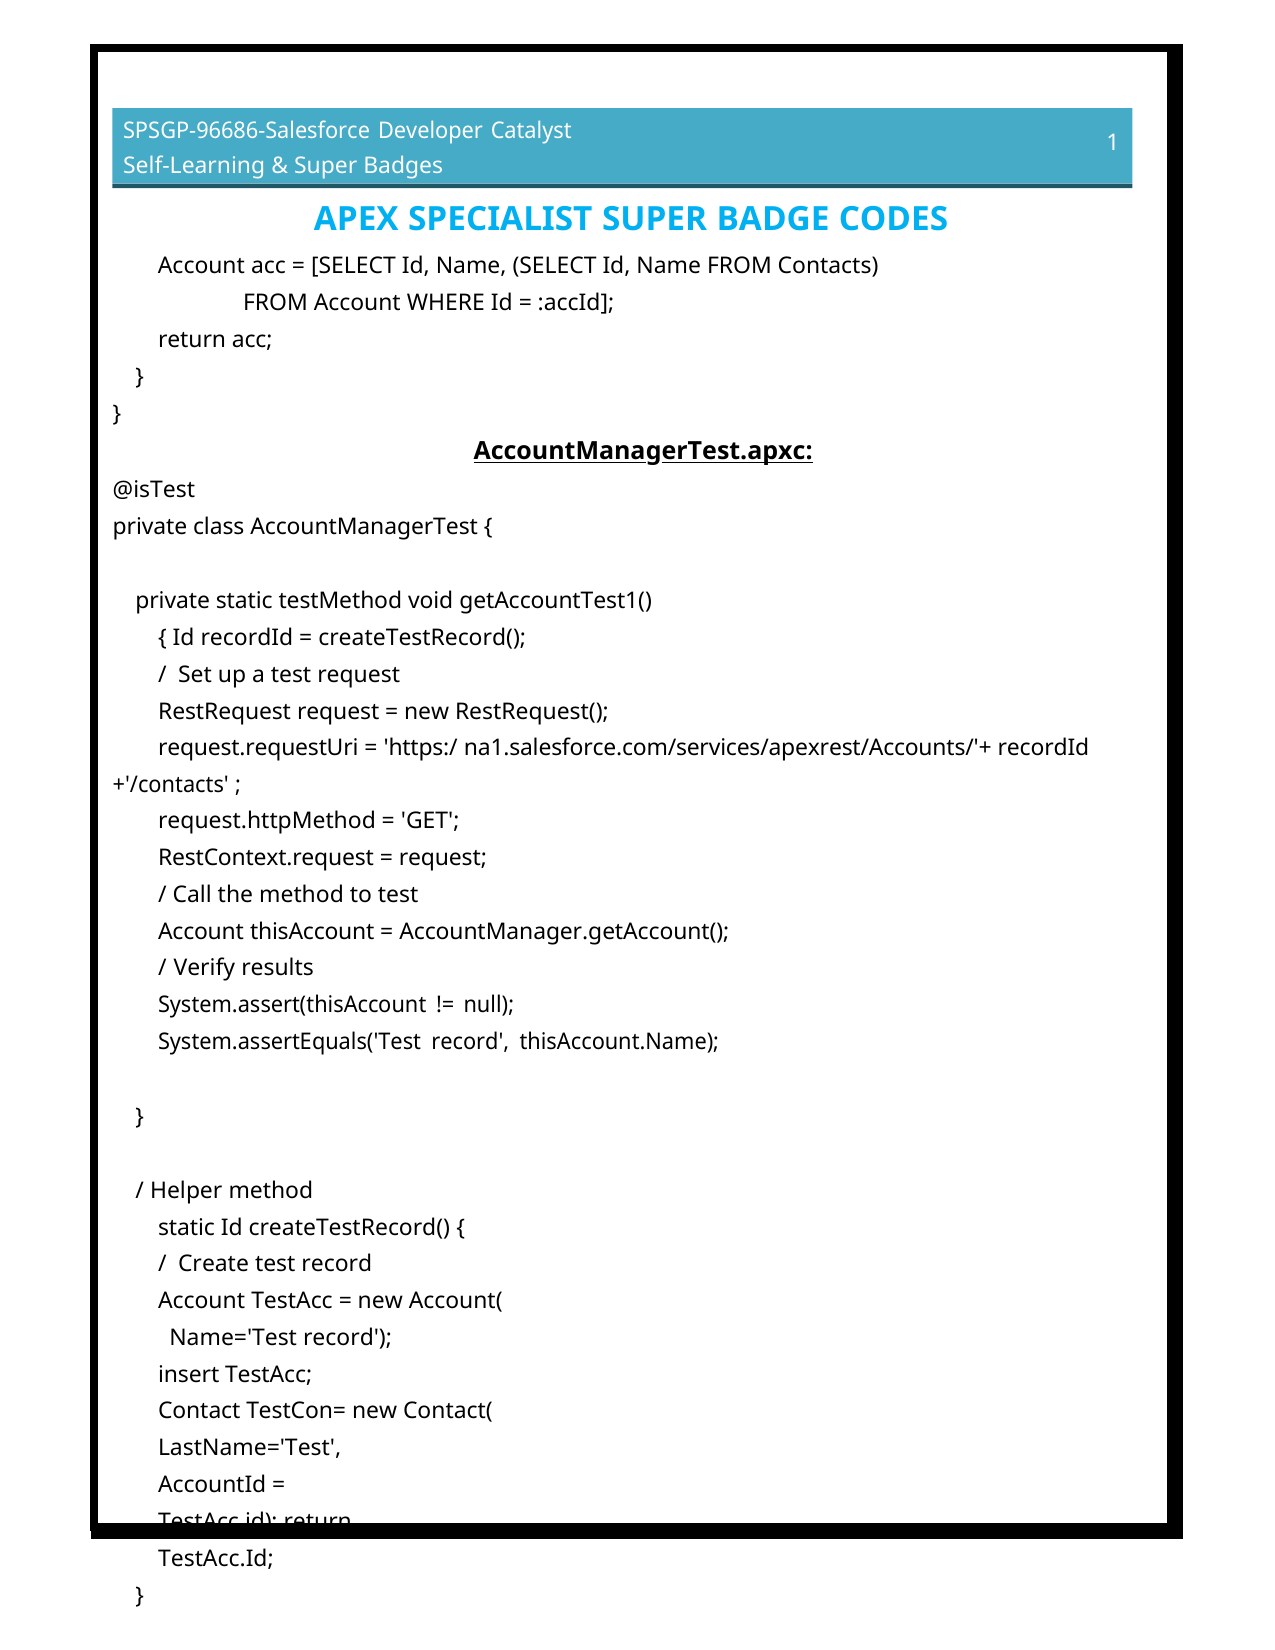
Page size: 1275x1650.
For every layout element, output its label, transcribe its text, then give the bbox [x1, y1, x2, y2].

subtitle APEX SPECIALIST SUPER BADGE CODES [222, 195, 1040, 241]
text +'/contacts' ; [112, 768, 1156, 799]
text / Call the method to test [158, 878, 1156, 909]
text Account TestAcc = new Account( Name='Test record'); [158, 1284, 514, 1352]
text request.httpMethod = 'GET'; RestContext.request = request; [158, 804, 620, 872]
text } [135, 1100, 1156, 1131]
text @isTest [112, 473, 1156, 504]
text } [135, 360, 1156, 391]
text Self-Learning & Super Badges 1 [123, 142, 1156, 181]
text / Helper method [135, 1174, 1156, 1205]
text Account acc = [SELECT Id, Name, (SELECT Id, Name FROM Contacts) FROM Account WHERE Id = :accId]; [158, 249, 914, 318]
text return acc; [158, 323, 1156, 355]
subtitle AccountManagerTest.apxc: [473, 433, 1156, 467]
text request.requestUri = 'https:/ na1.salesforce.com/services/apexrest/Accounts/'+ recordId [158, 731, 1156, 762]
text static Id createTestRecord() { [158, 1211, 1156, 1242]
text Contact TestCon= new Contact( LastName='Test', [158, 1394, 654, 1462]
text System.assertEquals('Test record', thisAccount.Name); [158, 1025, 1156, 1056]
text / Set up a test request [158, 658, 1156, 689]
text } [112, 397, 1156, 428]
text AccountId = TestAcc.id); return TestAcc.Id; [158, 1468, 406, 1573]
text RestRequest request = new RestRequest(); [158, 694, 1156, 726]
text } [135, 1579, 1156, 1610]
text private class AccountManagerTest { [112, 510, 1156, 541]
text / Create test record [158, 1247, 1156, 1278]
text Account thisAccount = AccountManager.getAccount(); [158, 915, 1156, 946]
text / Verify results System.assert(thisAccount != null); [158, 951, 514, 1019]
text SPSGP-96686-Salesforce Developer Catalyst [123, 121, 1156, 142]
text private static testMethod void getAccountTest1() { Id recordId = createTestRecord(); [135, 584, 654, 652]
text insert TestAcc; [158, 1358, 1156, 1389]
